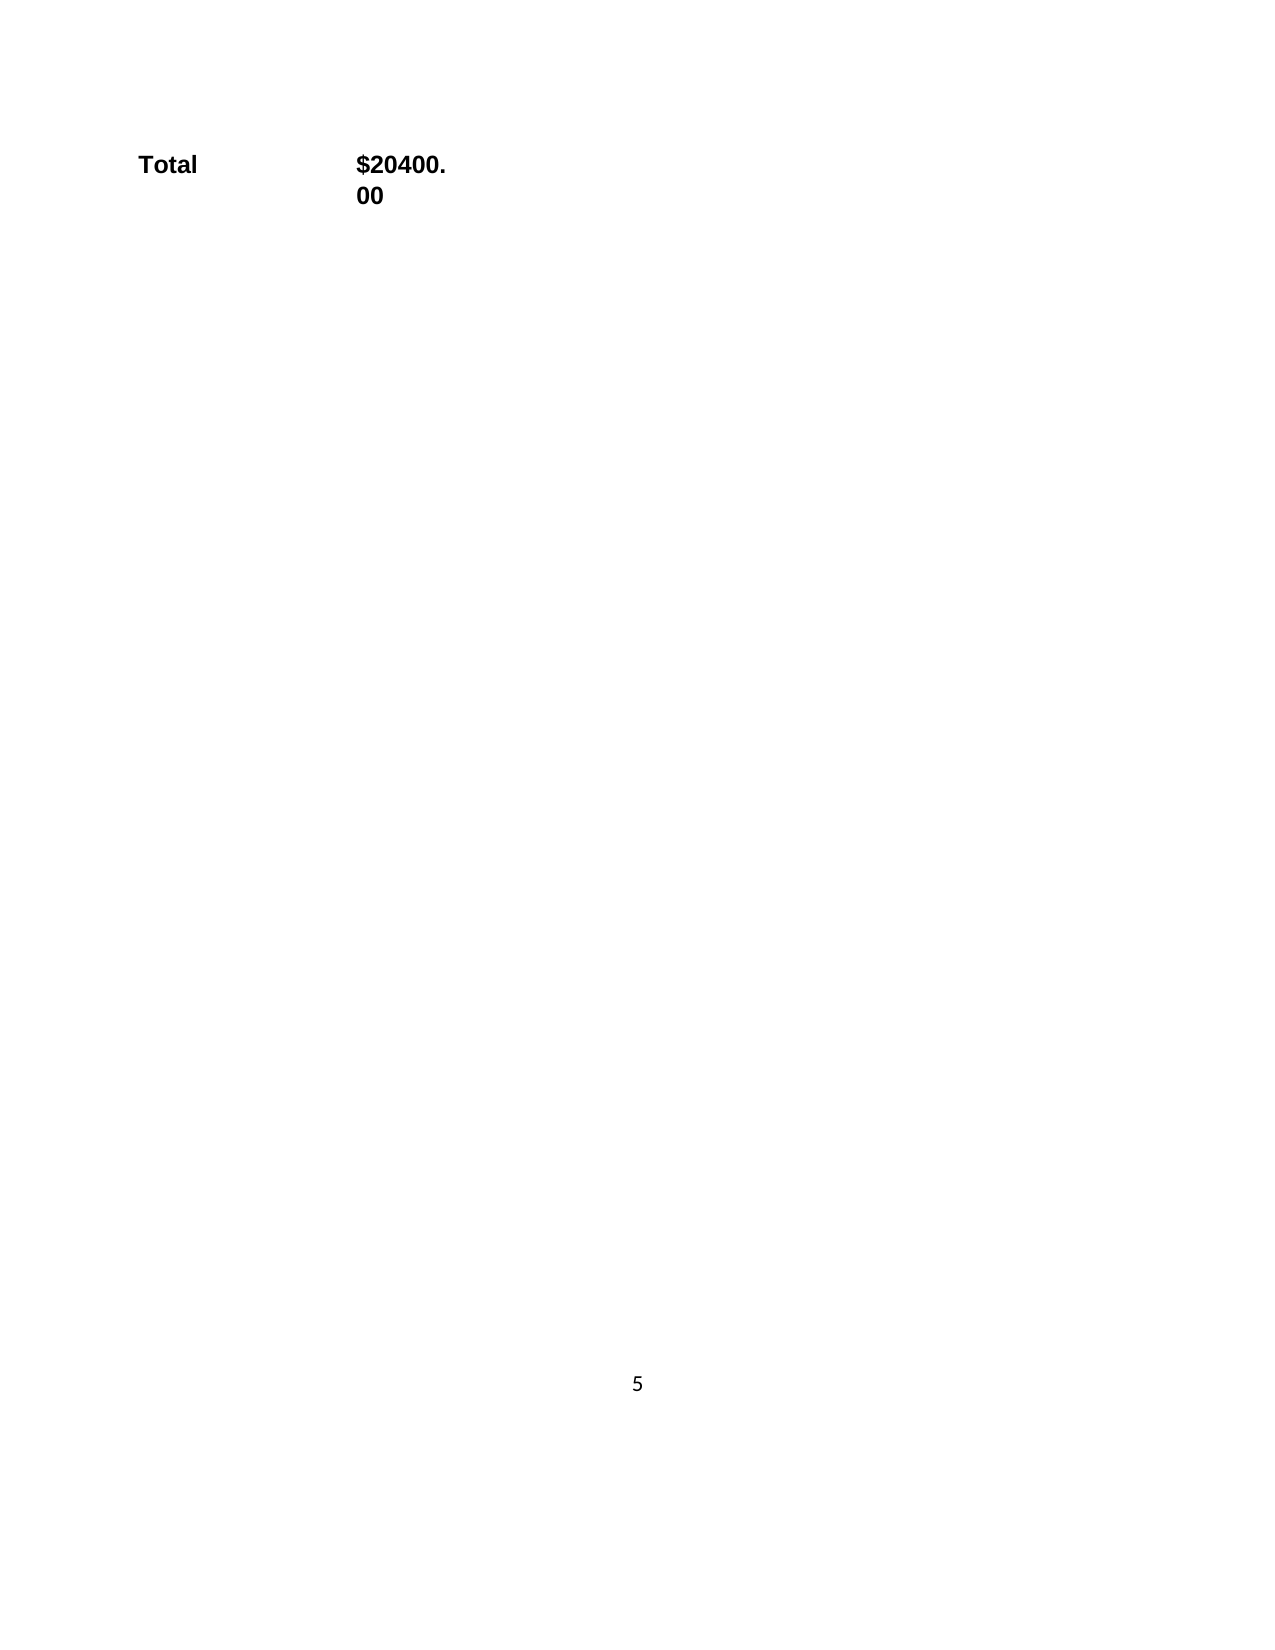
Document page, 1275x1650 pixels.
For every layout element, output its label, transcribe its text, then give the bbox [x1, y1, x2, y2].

table_cell Total [127, 150, 345, 228]
table_cell $20400.00 [345, 150, 463, 228]
